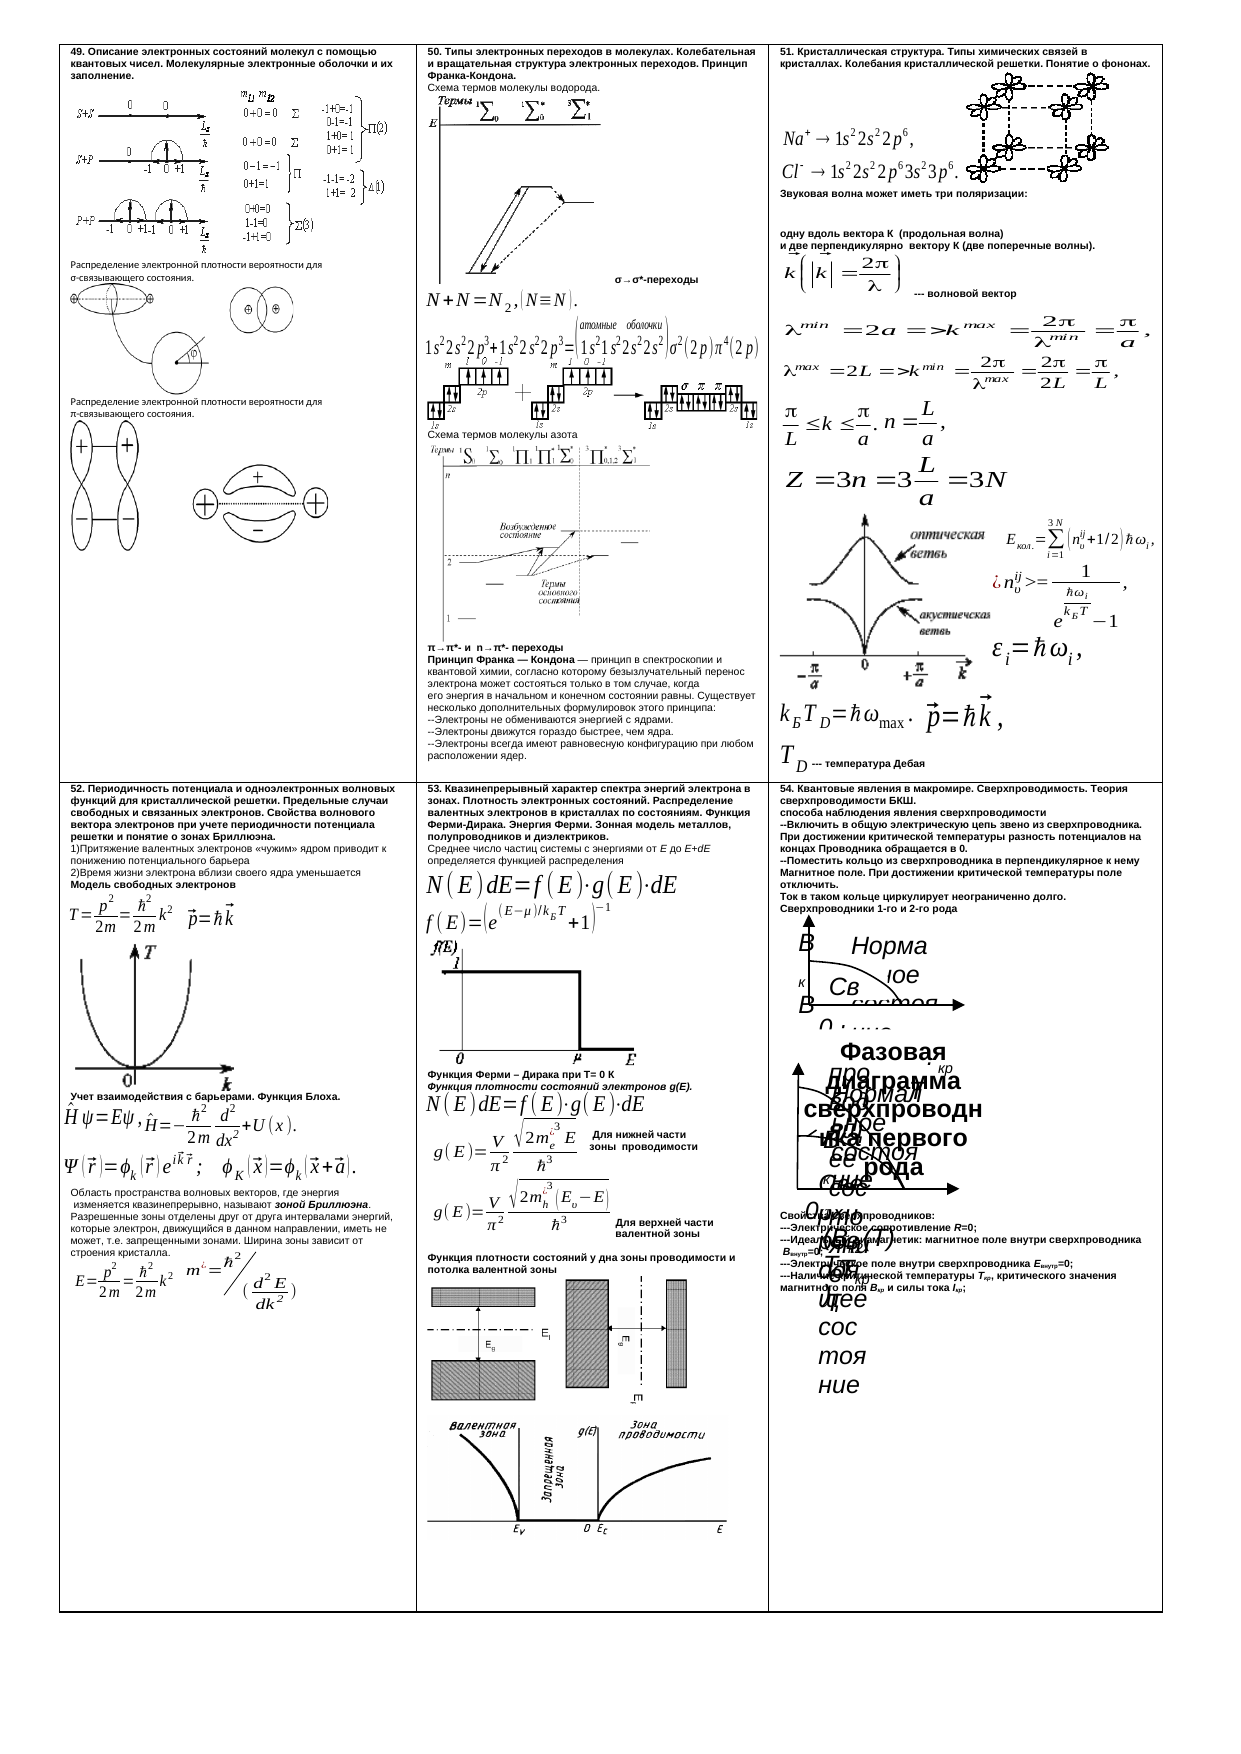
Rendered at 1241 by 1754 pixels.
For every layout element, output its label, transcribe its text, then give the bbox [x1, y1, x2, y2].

table_header 50. Типы электронных переходов в молекулах. Колебательная и вращательная структура электронных переходов. Принцип Франка-Кондона. Схема термов молекулы водорода. σ→σ*-переходы Схема термов молекулы азота π→π*- и n→π*- переходы Принцип Франка — Кондона — принцип в спектроскопии и квантовой химии, согласно которому безызлучательный перенос электрона может состояться только в том случае, когда его энергия в начальном и конечном состоянии равны. Существует несколько дополнительных формулировок этого принципа: --Электроны не обмениваются энергией с ядрами. --Электроны движутся гораздо быстрее, чем ядра. --Электроны всегда имеют равновесную конфигурацию при любом расположении ядер. [417, 45, 768, 782]
picture [561, 1276, 692, 1404]
table_cell 52. Периодичность потенциала и одноэлектронных волновых функций для кристаллической решетки. Предельные случаи свободных и связанных электронов. Свойства волнового вектора электронов при учете периодичности потенциала решетки и понятие о зонах Бриллюэна. 1)Притяжение валентных электронов «чужим» ядром приводит к понижению потенциального барьера 2)Время жизни электрона вблизи своего ядра уменьшается Модель свободных электронов Учет взаимодействия с барьерами. Функция Блоха. Область пространства волновых векторов, где энергия изменяется квазинепрерывно, называют зоной Бриллюэна. Разрешенные зоны отделены друг от друга интервалами энергий, которые электрон, движущийся в данном направлении, иметь не может, т.е. запрещенными зонами. Ширина зоны зависит от строения кристалла. [60, 783, 416, 1611]
picture [427, 938, 642, 1069]
picture [70, 81, 405, 259]
picture [427, 93, 601, 284]
picture [427, 1282, 550, 1404]
table_cell 54. Квантовые явления в макромире. Сверхпроводимость. Теория сверхпроводимости БКШ. способа наблюдения явления сверхпроводимости --Включить в общую электрическую цепь звено из сверхпроводника. При достижении критической температуры разность потенциалов на концах Проводника обращается в 0. --Поместить кольцо из сверхпроводника в перпендикулярное к нему Магнитное поле. При достижении критической температуры поле отключить. Ток в таком кольце циркулирует неограниченно долго. Сверхпроводники 1-го и 2-го рода Свойства сверхпроводников: ---Электрическое сопротивление R=0; ---Идеальный диамагнетик: магнитное поле внутри сверхпроводника Ввнутр=0; ---Электрическое поле внутри сверхпроводника Евнутр=0; ---Наличие критической температуры Ткр, критического значения магнитного поля Вкр и силы тока Iкр; [769, 783, 1162, 1611]
picture [427, 357, 758, 429]
picture [70, 283, 294, 395]
table_cell 53. Квазинепрерывный характер спектра энергий электрона в зонах. Плотность электронных состояний. Распределение валентных электронов в кристаллах по состояниям. Функция Ферми-Дирака. Энергия Ферми. Зонная модель металлов, полупроводников и диэлектриков. Среднее число частиц системы с энергиями от Е до Е+dE определяется функцией распределения Функция Ферми – Дирака при Т= 0 К Функция плотности состояний электронов g(E). Для нижней части зоны проводимости Для верхней части валентной зоны Функция плотности состояний у дна зоны проводимости и потолка валентной зоны [417, 783, 768, 1611]
table_header 49. Описание электронных состояний молекул с помощью квантовых чисел. Молекулярные электронные оболочки и их заполнение. Распределение электронной плотности вероятности для σ-связывающего состояния. Распределение электронной плотности вероятности для π-связывающего состояния. [60, 45, 416, 782]
table_header 51. Кристаллическая структура. Типы химических связей в кристаллах. Колебания кристаллической решетки. Понятие о фононах. Звуковая волна может иметь три поляризации: одну вдоль вектора К (продольная волна) и две перпендикулярно вектору К (две поперечные волны). --- волновой вектор --- температура Дебая [769, 45, 1162, 782]
picture [779, 509, 991, 698]
picture [961, 69, 1109, 188]
picture [427, 440, 653, 642]
picture [427, 1415, 729, 1540]
picture [70, 938, 234, 1091]
picture [70, 420, 329, 553]
